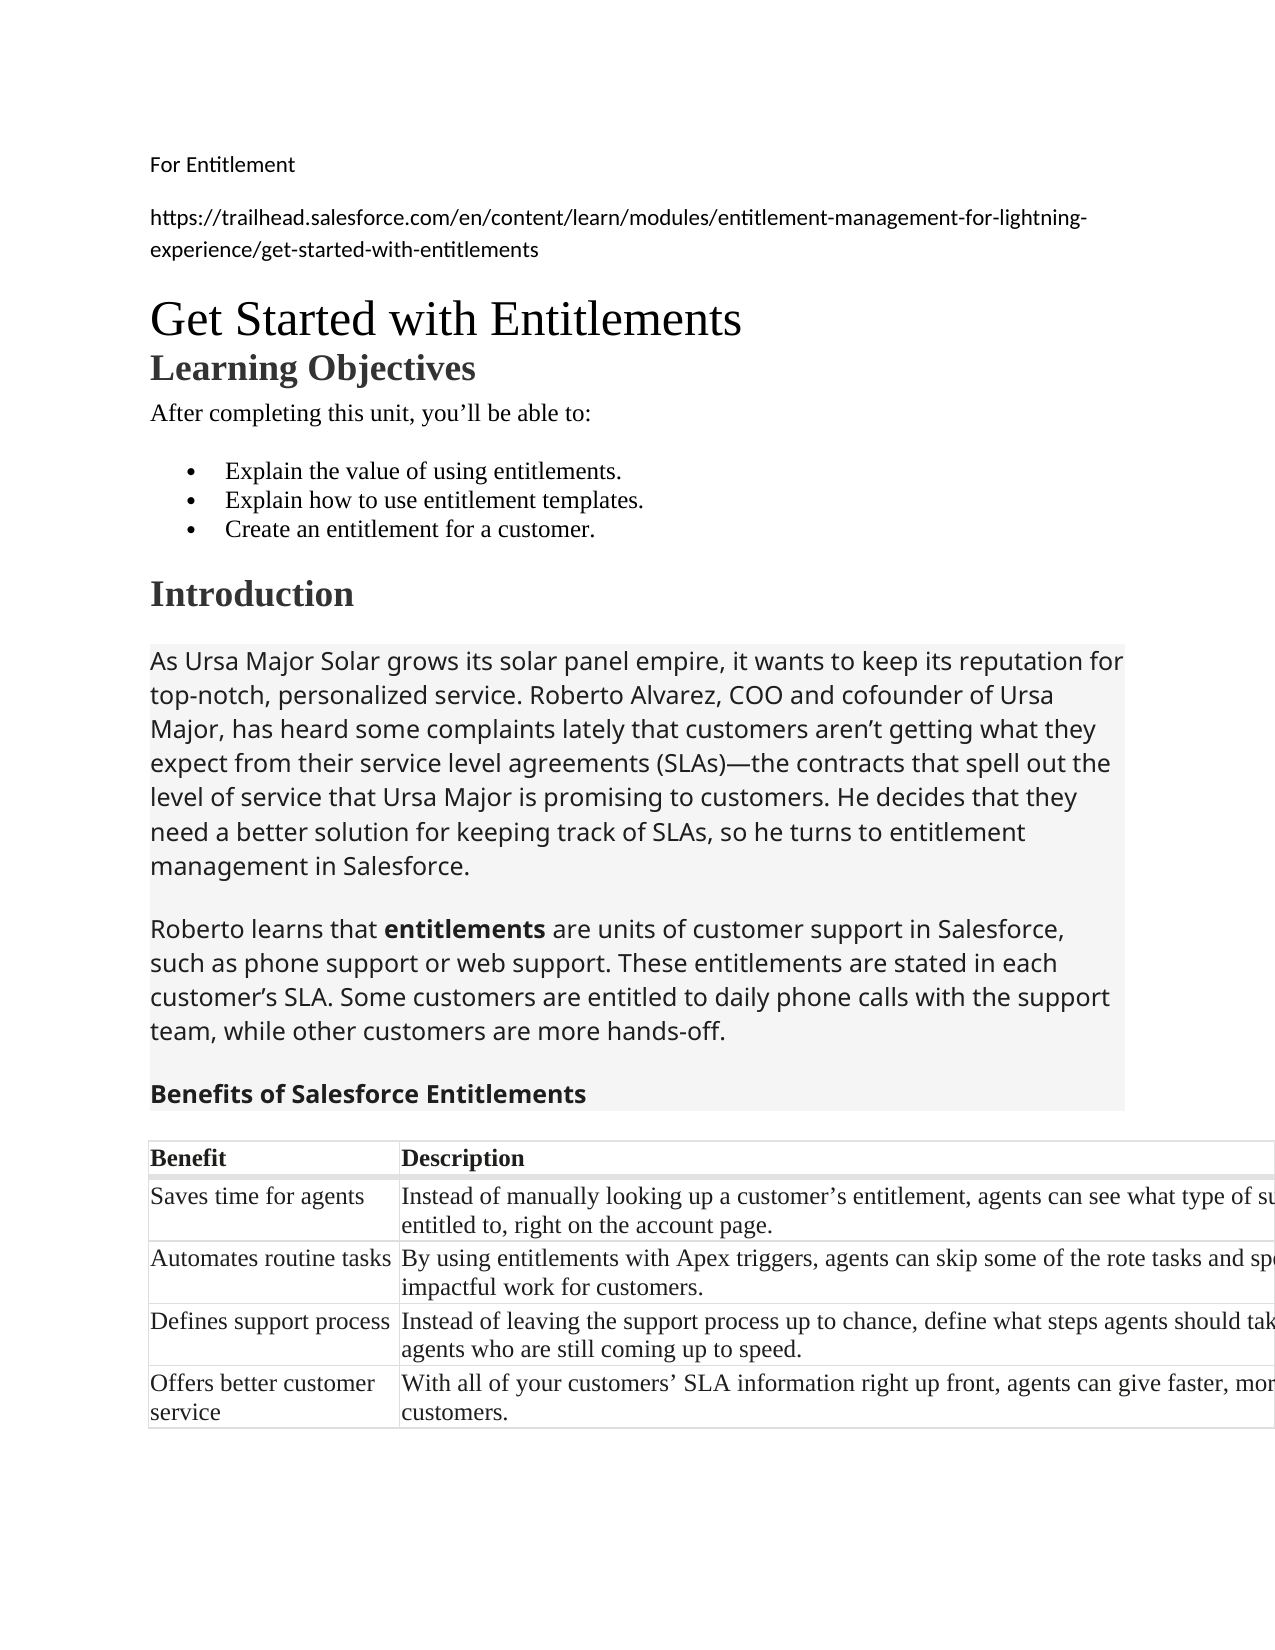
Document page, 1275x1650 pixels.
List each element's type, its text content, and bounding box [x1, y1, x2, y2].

table_cell Saves time for agents [149, 1180, 399, 1240]
text After completing this unit, you’ll be able to: [150, 398, 1125, 427]
table_cell With all of your customers’ SLA information right up front, agents can give faster, more consistent support to customers. [400, 1366, 1274, 1427]
table_cell Defines support process [149, 1304, 399, 1365]
text Roberto learns that entitlements are units of customer support in Salesforce, such as phone support or web support. These entitlements are stated in each customer’s SLA. Some customers are entitled to daily phone calls with the support team, while other customers are more hands-off. [150, 911, 1125, 1048]
text Introduction [150, 572, 1125, 615]
table_cell Instead of leaving the support process up to chance, define what steps agents should take, and when. This is great for agents who are still coming up to speed. [400, 1304, 1274, 1365]
table_cell Automates routine tasks [149, 1242, 399, 1303]
list Explain how to use entitlement templates. [187, 485, 1125, 514]
table_cell Instead of manually looking up a customer’s entitlement, agents can see what type of support the customer is entitled to, right on the account page. [400, 1180, 1274, 1240]
table_header Description [400, 1142, 1274, 1173]
table_cell Offers better customer service [149, 1366, 399, 1427]
text For Entitlement [150, 150, 1125, 178]
text As Ursa Major Solar grows its solar panel empire, it wants to keep its reputation for top-notch, personalized service. Roberto Alvarez, COO and cofounder of Ursa Major, has heard some complaints lately that customers aren’t getting what they expect from their service level agreements (SLAs)—the contracts that spell out the level of service that Ursa Major is promising to customers. He decides that they need a better solution for keeping track of SLAs, so he turns to entitlement management in Salesforce. [150, 644, 1125, 882]
table_cell By using entitlements with Apex triggers, agents can skip some of the rote tasks and spend their time doing impactful work for customers. [400, 1242, 1274, 1303]
list Create an entitlement for a customer. [187, 514, 1125, 542]
text Get Started with Entitlements [150, 288, 1125, 346]
text Benefits of Salesforce Entitlements [150, 1077, 1125, 1111]
list Explain the value of using entitlements. [187, 456, 1125, 485]
text Learning Objectives [150, 346, 1125, 389]
table_header Benefit [149, 1142, 399, 1173]
text https://trailhead.salesforce.com/en/content/learn/modules/entitlement-management-for-lightning-experience/get-started-with-entitlements [150, 203, 1125, 263]
